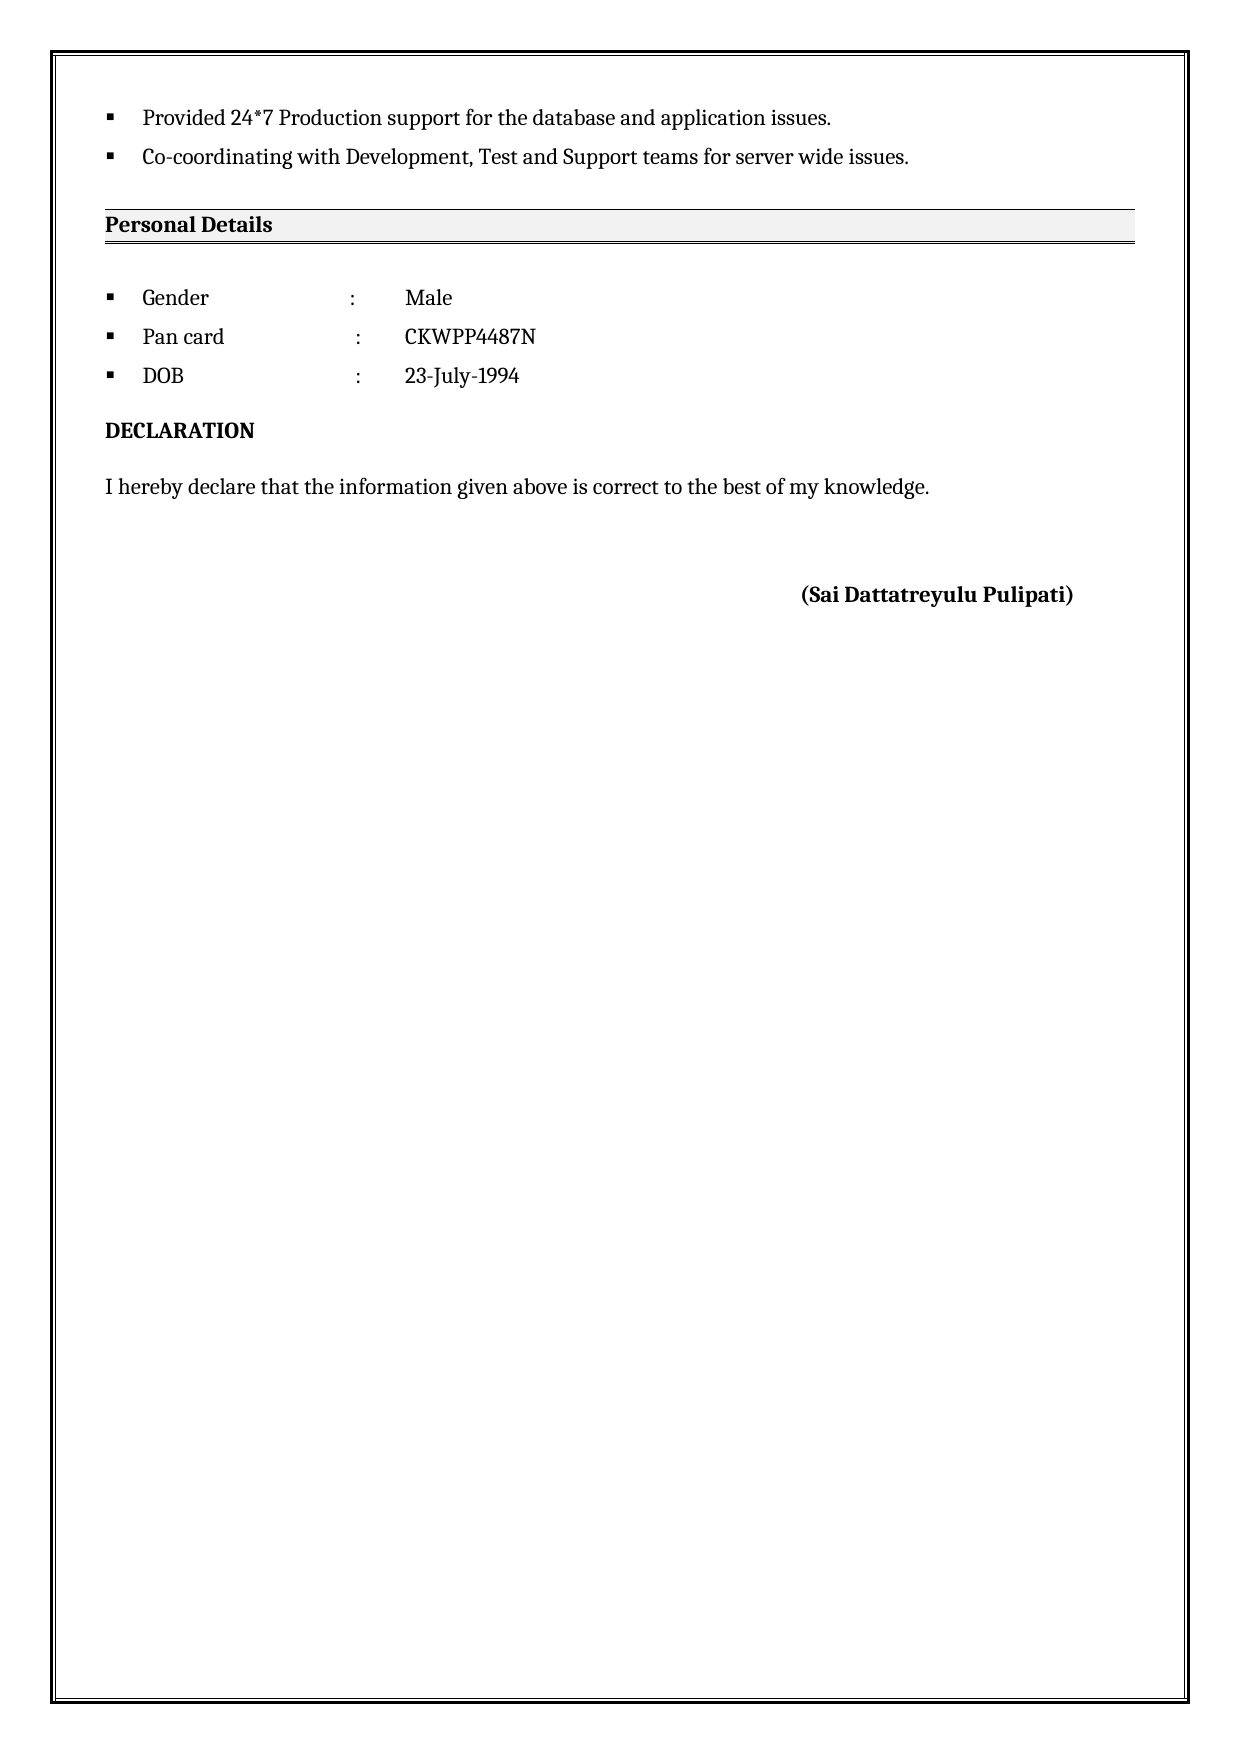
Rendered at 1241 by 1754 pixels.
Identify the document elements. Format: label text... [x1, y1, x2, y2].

text (Sai Dattatreyulu Pulipati) [555, 553, 1135, 608]
list Gender : Male [105, 285, 1135, 311]
list DOB : 23-July-1994 [105, 363, 1135, 389]
list Provided 24*7 Production support for the database and application issues. [105, 105, 1135, 131]
list Pan card : CKWPP4487N [105, 324, 1135, 350]
subtitle Personal Details [105, 210, 1135, 241]
list Co-coordinating with Development, Test and Support teams for server wide issues. [105, 144, 1135, 170]
list I hereby declare that the information given above is correct to the best of my knowledge. [105, 474, 1135, 500]
text DECLARATION [105, 418, 1135, 444]
